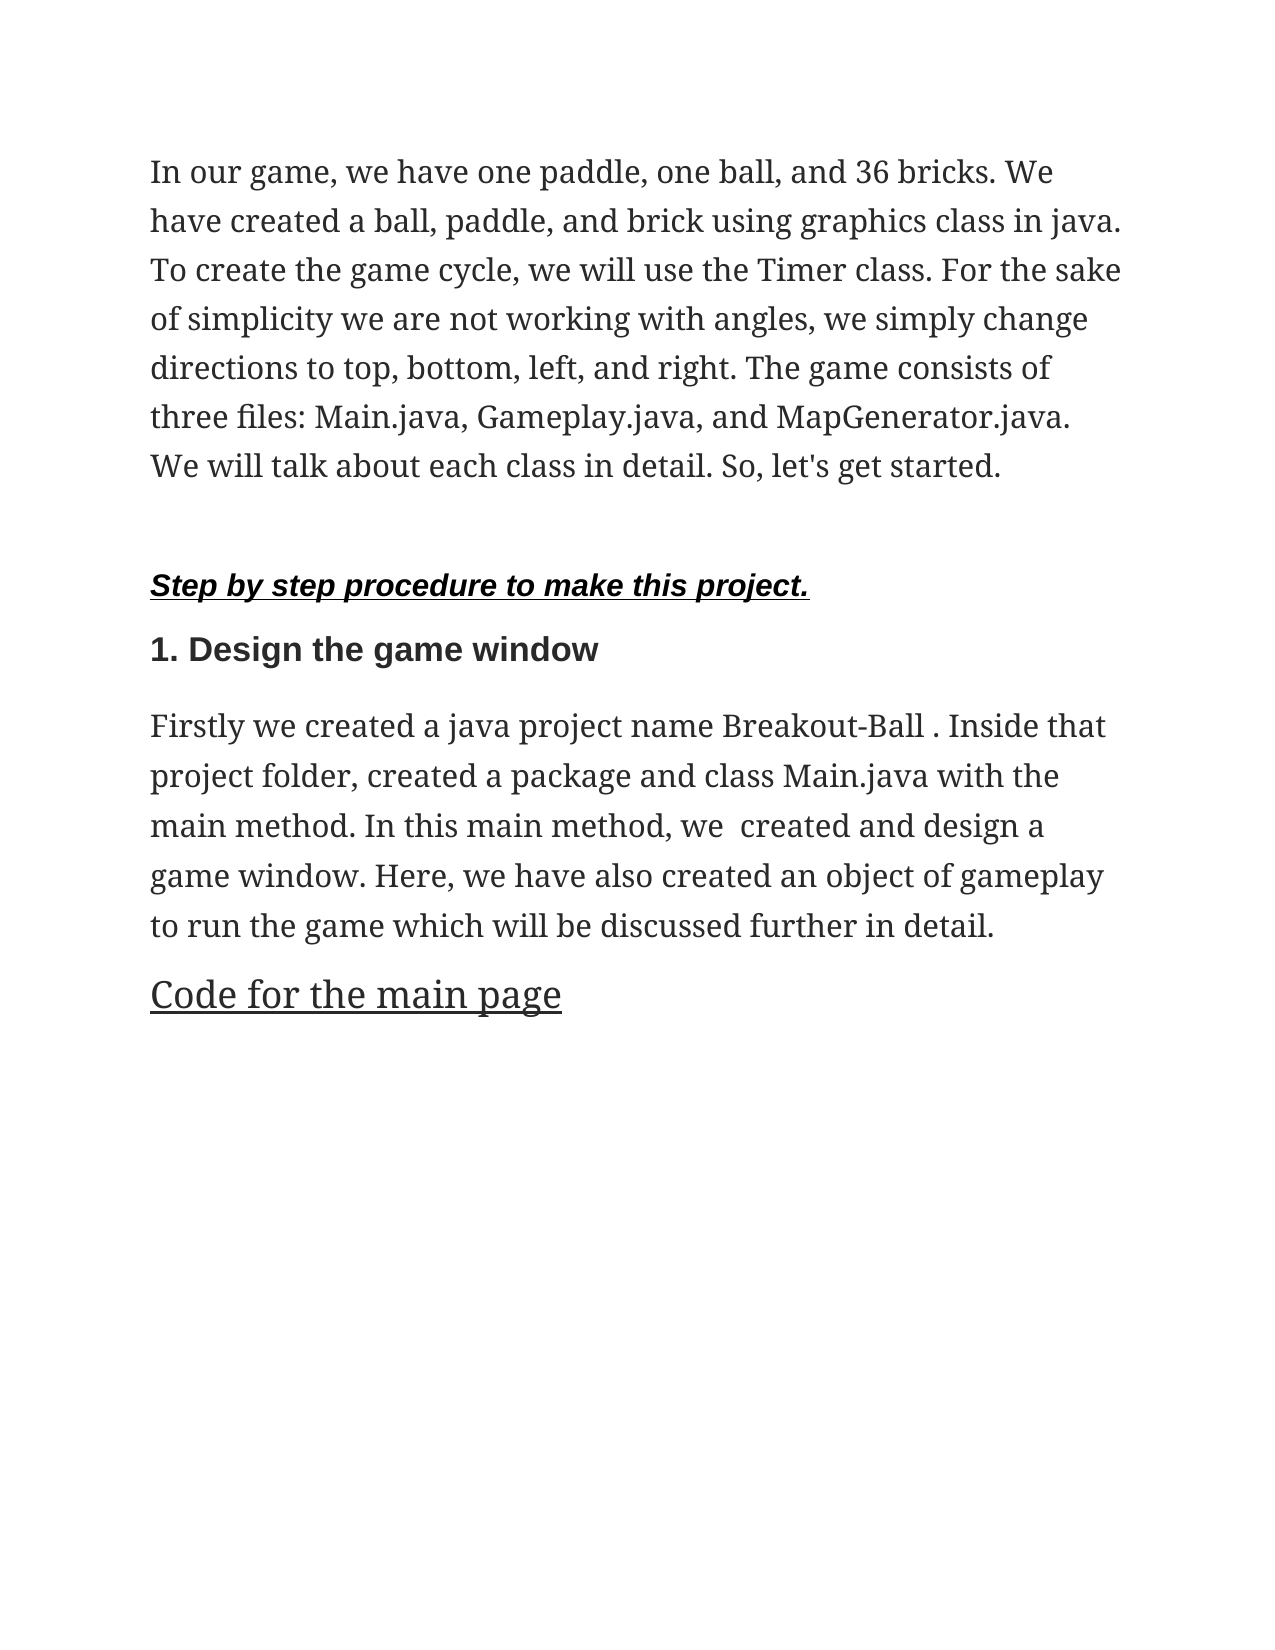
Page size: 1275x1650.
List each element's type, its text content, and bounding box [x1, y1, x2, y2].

text Code for the main page [150, 968, 1125, 1019]
text In our game, we have one paddle, one ball, and 36 bricks. We have created a ball, paddle, and brick using graphics class in java. To create the game cycle, we will use the Timer class. For the sake of simplicity we are not working with angles, we simply change directions to top, bottom, left, and right. The game consists of three files: Main.java, Gameplay.java, and MapGenerator.java. We will talk about each class in detail. So, let's get started. [150, 150, 1125, 486]
text 1. Design the game window [150, 629, 1125, 669]
text Step by step procedure to make this project. [150, 567, 1125, 603]
text Firstly we created a java project name Breakout-Ball . Inside that project folder, created a package and class Main.java with the main method. In this main method, we created and design a game window. Here, we have also created an object of gameplay to run the game which will be discussed further in detail. [150, 696, 1125, 946]
